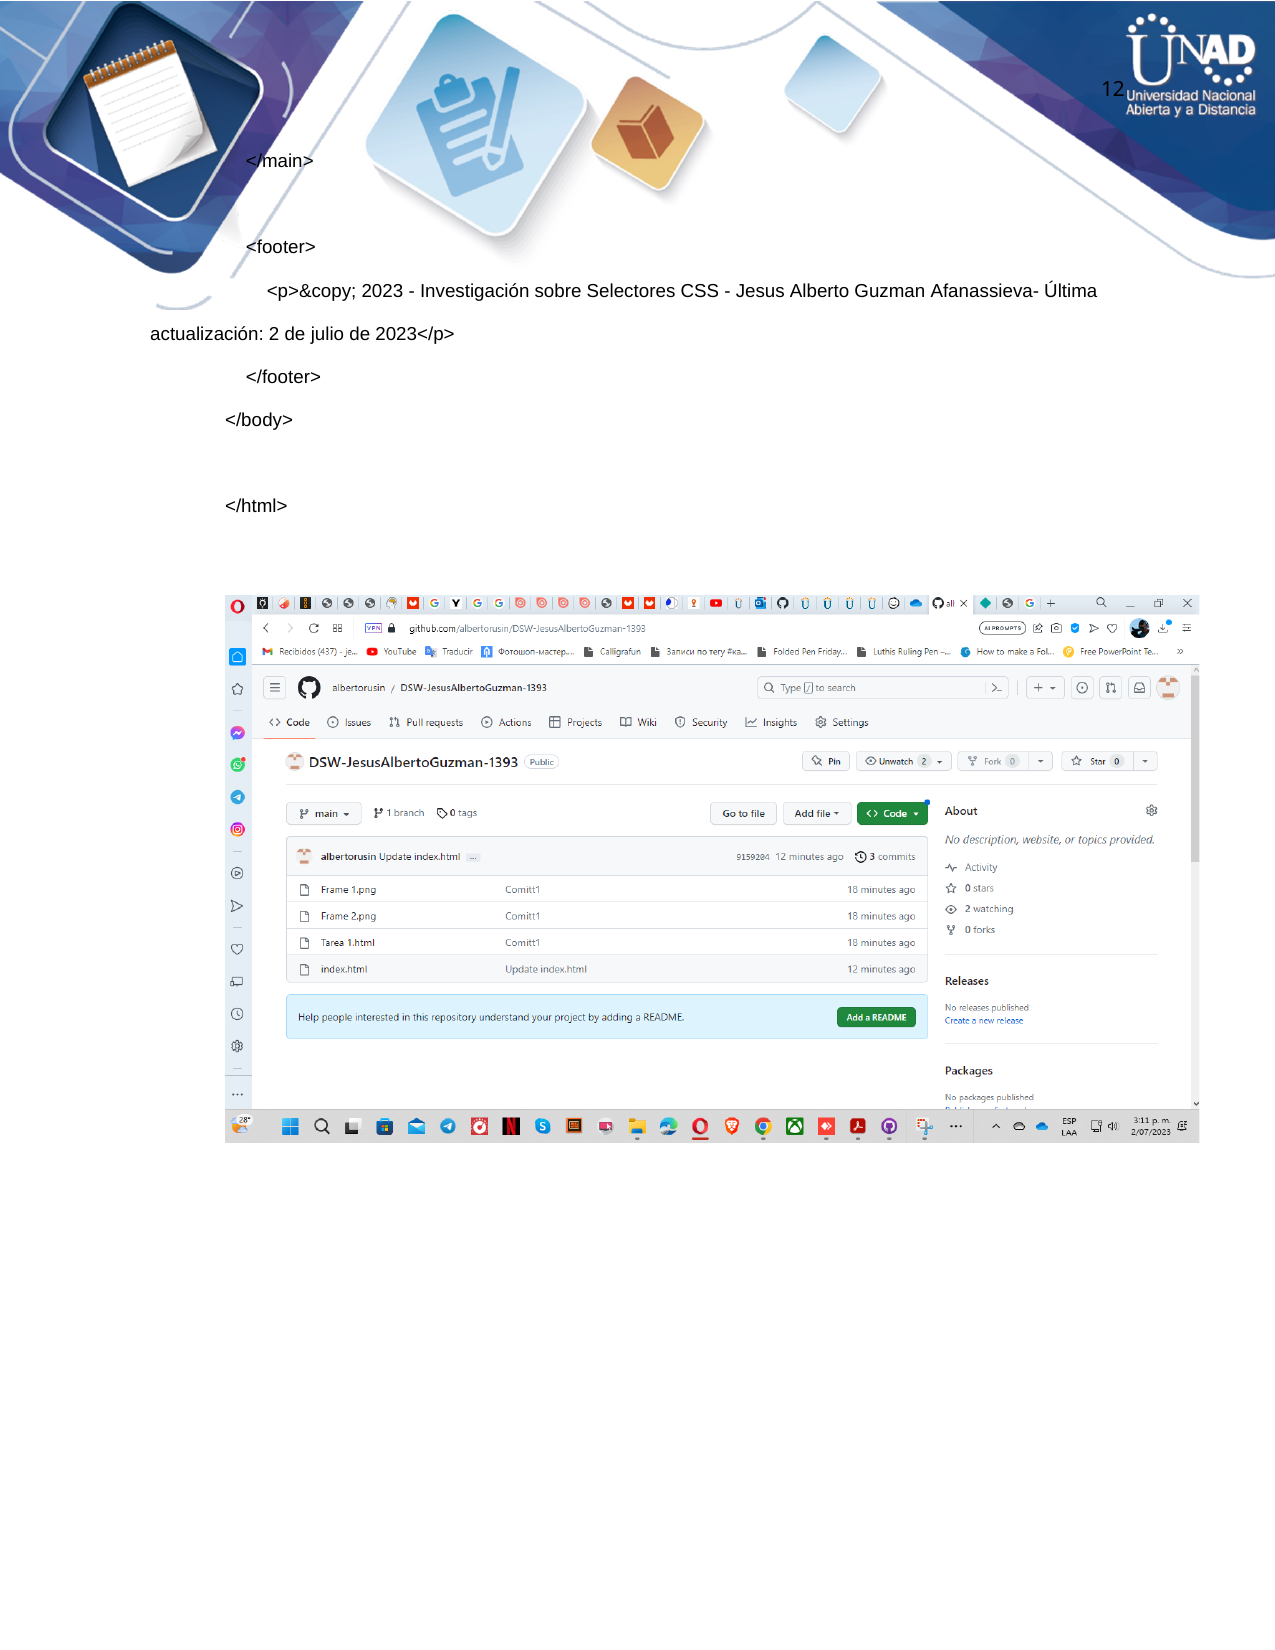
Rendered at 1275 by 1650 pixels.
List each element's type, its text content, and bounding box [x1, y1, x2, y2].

text </main> [150, 150, 1125, 172]
picture [0, 1, 1275, 310]
text </footer> [150, 366, 1125, 387]
text <p>&copy; 2023 - Investigación sobre Selectores CSS - Jesus Alberto Guzman Afanassieva- Última actualización: 2 de julio de 2023</p> [150, 279, 1125, 344]
text <footer> [150, 236, 1125, 258]
text </html> [150, 495, 1125, 517]
text </body> [150, 409, 1125, 430]
picture [225, 595, 1200, 1143]
